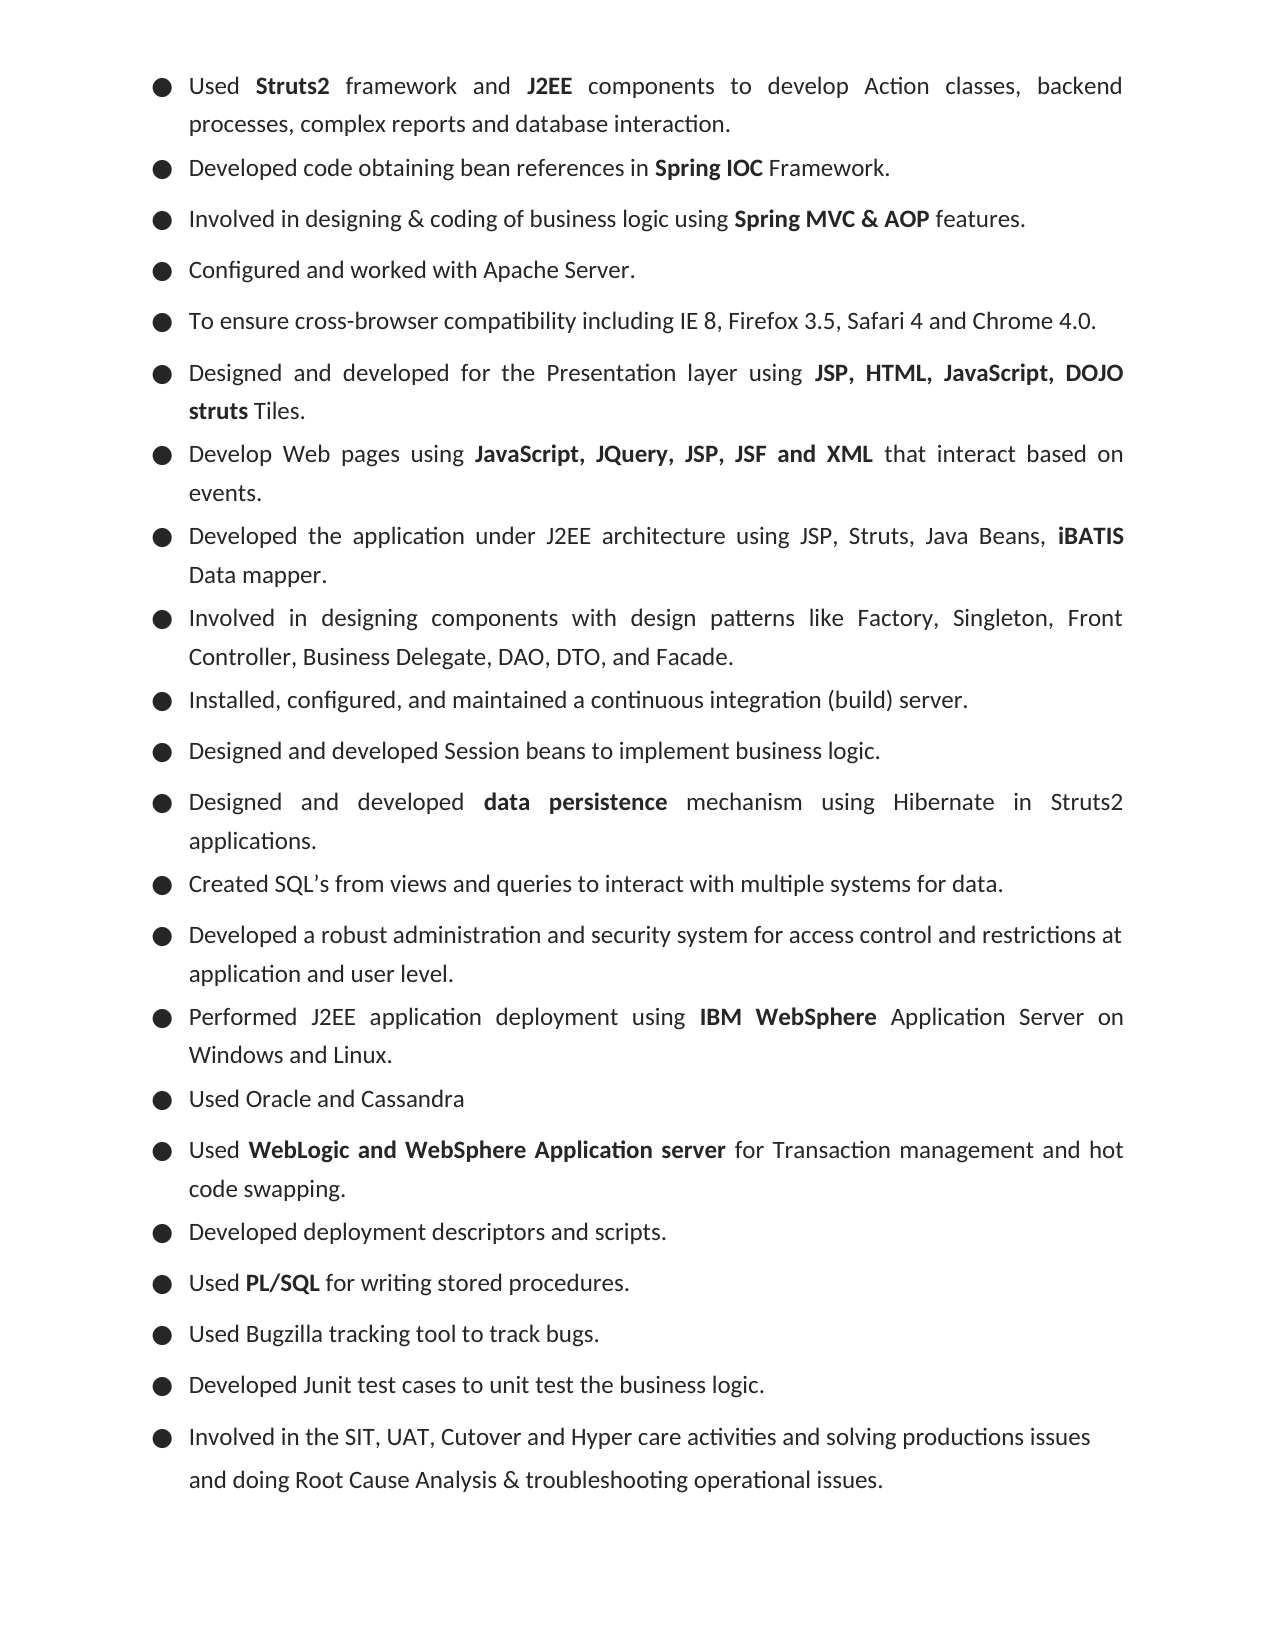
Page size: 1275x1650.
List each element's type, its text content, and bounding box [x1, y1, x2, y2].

list Designed and developed Session beans to implement business logic. [151, 722, 1124, 774]
list Used WebLogic and WebSphere Application server for Transaction management and hot code swapping. [151, 1121, 1124, 1203]
list Used Bugzilla tracking tool to track bugs. [151, 1306, 1124, 1357]
list Used PL/SQL for writing stored procedures. [151, 1254, 1124, 1306]
list Developed code obtaining bean references in Spring IOC Framework. [151, 139, 1124, 190]
list Performed J2EE application deployment using IBM WebSphere Application Server on Windows and Linux. [151, 988, 1124, 1070]
list Involved in the SIT, UAT, Cutover and Hyper care activities and solving productions issues and doing Root Cause Analysis & troubleshooting operational issues. [151, 1408, 1124, 1494]
list Configured and worked with Apache Server. [151, 242, 1124, 293]
list To ensure cross-browser compatibility including IE 8, Firefox 3.5, Safari 4 and Chrome 4.0. [151, 293, 1124, 344]
list Used Struts2 framework and J2EE components to develop Action classes, backend processes, complex reports and database interaction. [151, 57, 1124, 139]
list Developed a robust administration and security system for access control and restrictions at application and user level. [151, 907, 1124, 988]
list Involved in designing & coding of business logic using Spring MVC & AOP features. [151, 190, 1124, 242]
list Created SQL’s from views and queries to interact with multiple systems for data. [151, 855, 1124, 907]
list Develop Web pages using JavaScript, JQuery, JSP, JSF and XML that interact based on events. [151, 426, 1124, 508]
list Developed the application under J2EE architecture using JSP, Struts, Java Beans, iBATIS Data mapper. [151, 508, 1124, 589]
list Involved in designing components with design patterns like Factory, Singleton, Front Controller, Business Delegate, DAO, DTO, and Facade. [151, 589, 1124, 671]
list Used Oracle and Cassandra [151, 1070, 1124, 1121]
list Designed and developed data persistence mechanism using Hibernate in Struts2 applications. [151, 774, 1124, 855]
list Installed, configured, and maintained a continuous integration (build) server. [151, 671, 1124, 722]
list Developed Junit test cases to unit test the business logic. [151, 1357, 1124, 1408]
list Designed and developed for the Presentation layer using JSP, HTML, JavaScript, DOJO struts Tiles. [151, 344, 1124, 426]
list Developed deployment descriptors and scripts. [151, 1203, 1124, 1254]
